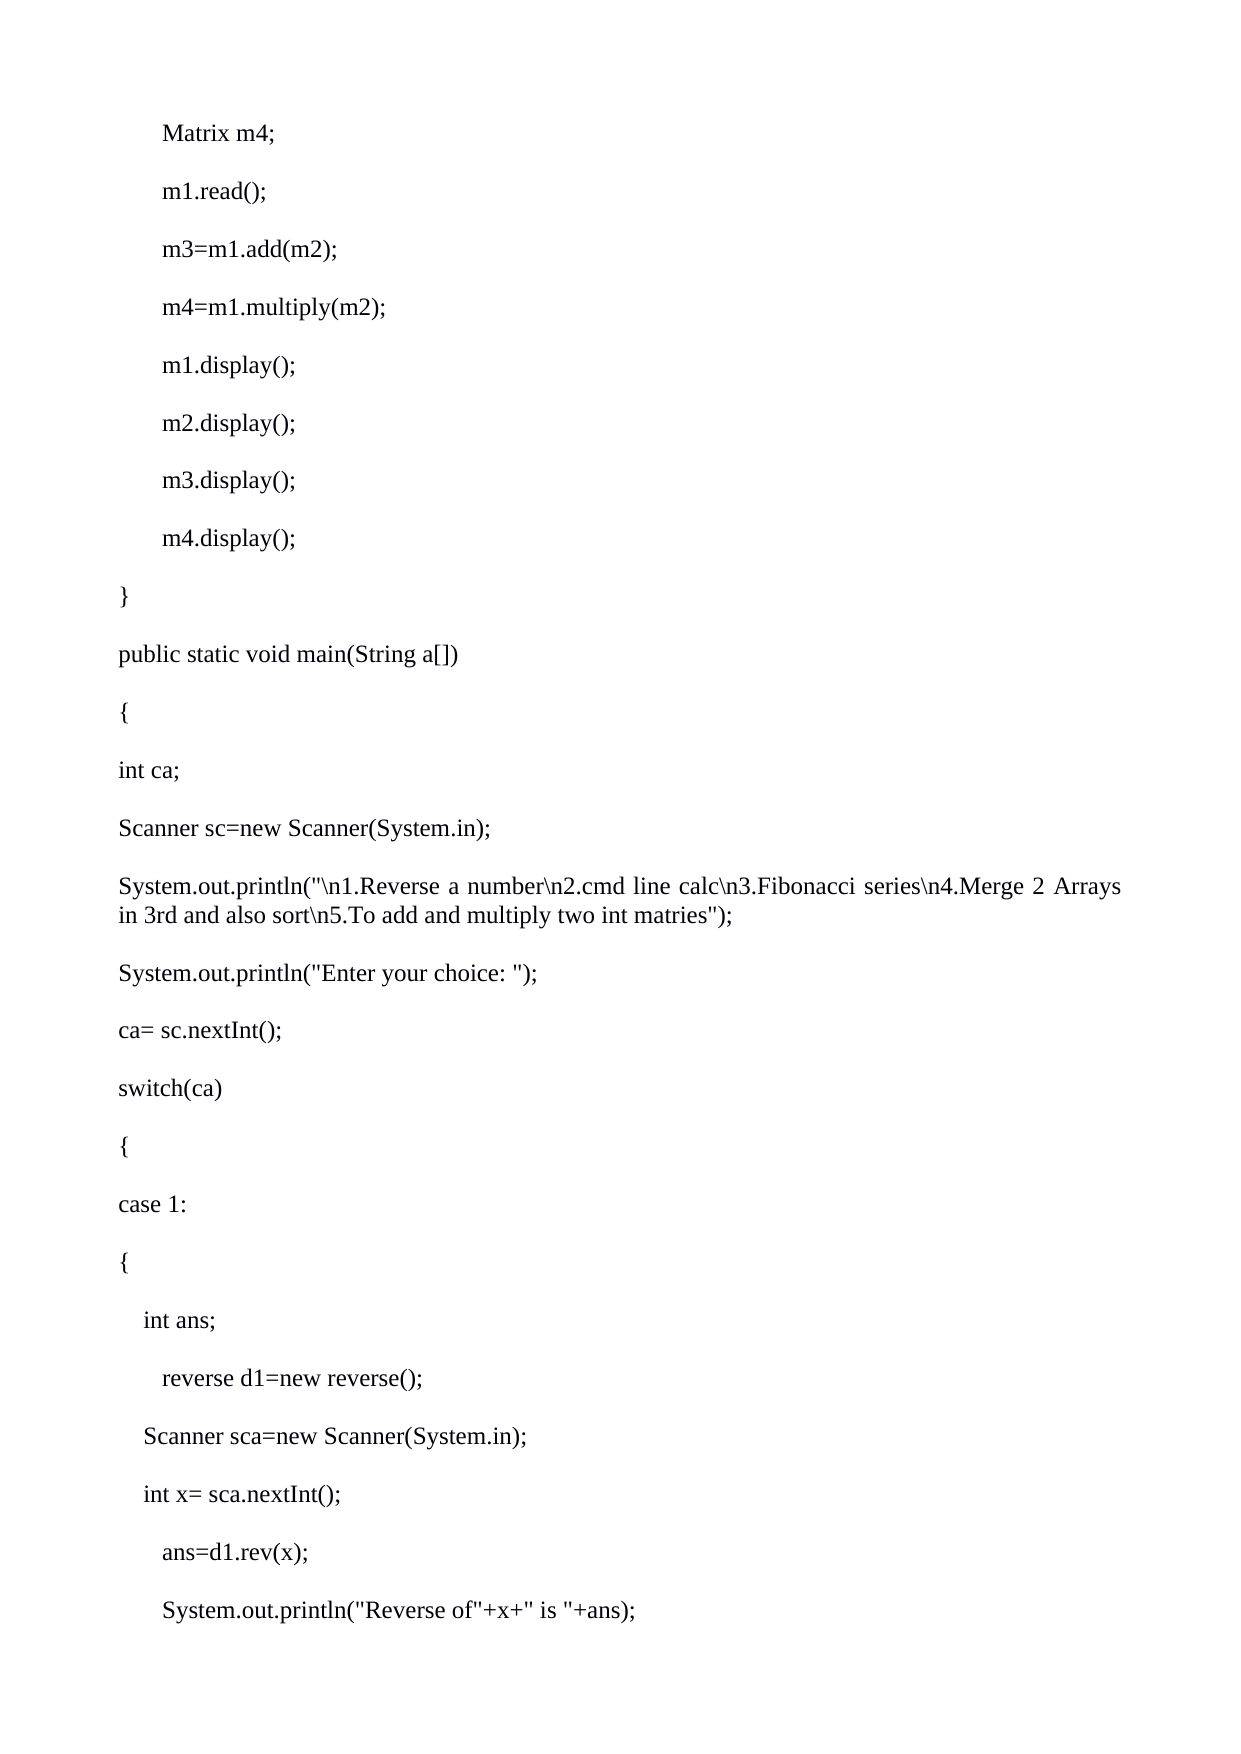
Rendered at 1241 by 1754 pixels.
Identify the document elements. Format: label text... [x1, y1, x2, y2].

text { [118, 1131, 1122, 1160]
text ca= sc.nextInt(); [118, 1016, 1122, 1044]
text m1.read(); [118, 176, 1122, 205]
text m3=m1.add(m2); [118, 234, 1122, 263]
text m2.display(); [118, 408, 1122, 436]
text int x= sca.nextInt(); [118, 1479, 1122, 1508]
text { [118, 697, 1122, 726]
text public static void main(String a[]) [118, 639, 1122, 668]
text reverse d1=new reverse(); [118, 1363, 1122, 1392]
text Scanner sc=new Scanner(System.in); [118, 813, 1122, 842]
text Matrix m4; [118, 118, 1122, 147]
text m3.display(); [118, 466, 1122, 494]
text m4=m1.multiply(m2); [118, 292, 1122, 321]
text { [118, 1247, 1122, 1276]
text int ans; [118, 1305, 1122, 1334]
text } [118, 581, 1122, 610]
text m1.display(); [118, 350, 1122, 378]
text case 1: [118, 1189, 1122, 1218]
text Scanner sca=new Scanner(System.in); [118, 1421, 1122, 1450]
text ans=d1.rev(x); [118, 1537, 1122, 1566]
text System.out.println("Reverse of"+x+" is "+ans); [118, 1595, 1122, 1623]
text m4.display(); [118, 523, 1122, 552]
text switch(ca) [118, 1073, 1122, 1102]
text System.out.println("Enter your choice: "); [118, 958, 1122, 986]
text int ca; [118, 755, 1122, 784]
text System.out.println("\n1.Reverse a number\n2.cmd line calc\n3.Fibonacci series\n4.Merge 2 Arrays in 3rd and also sort\n5.To add and multiply two int matries"); [118, 871, 1122, 928]
